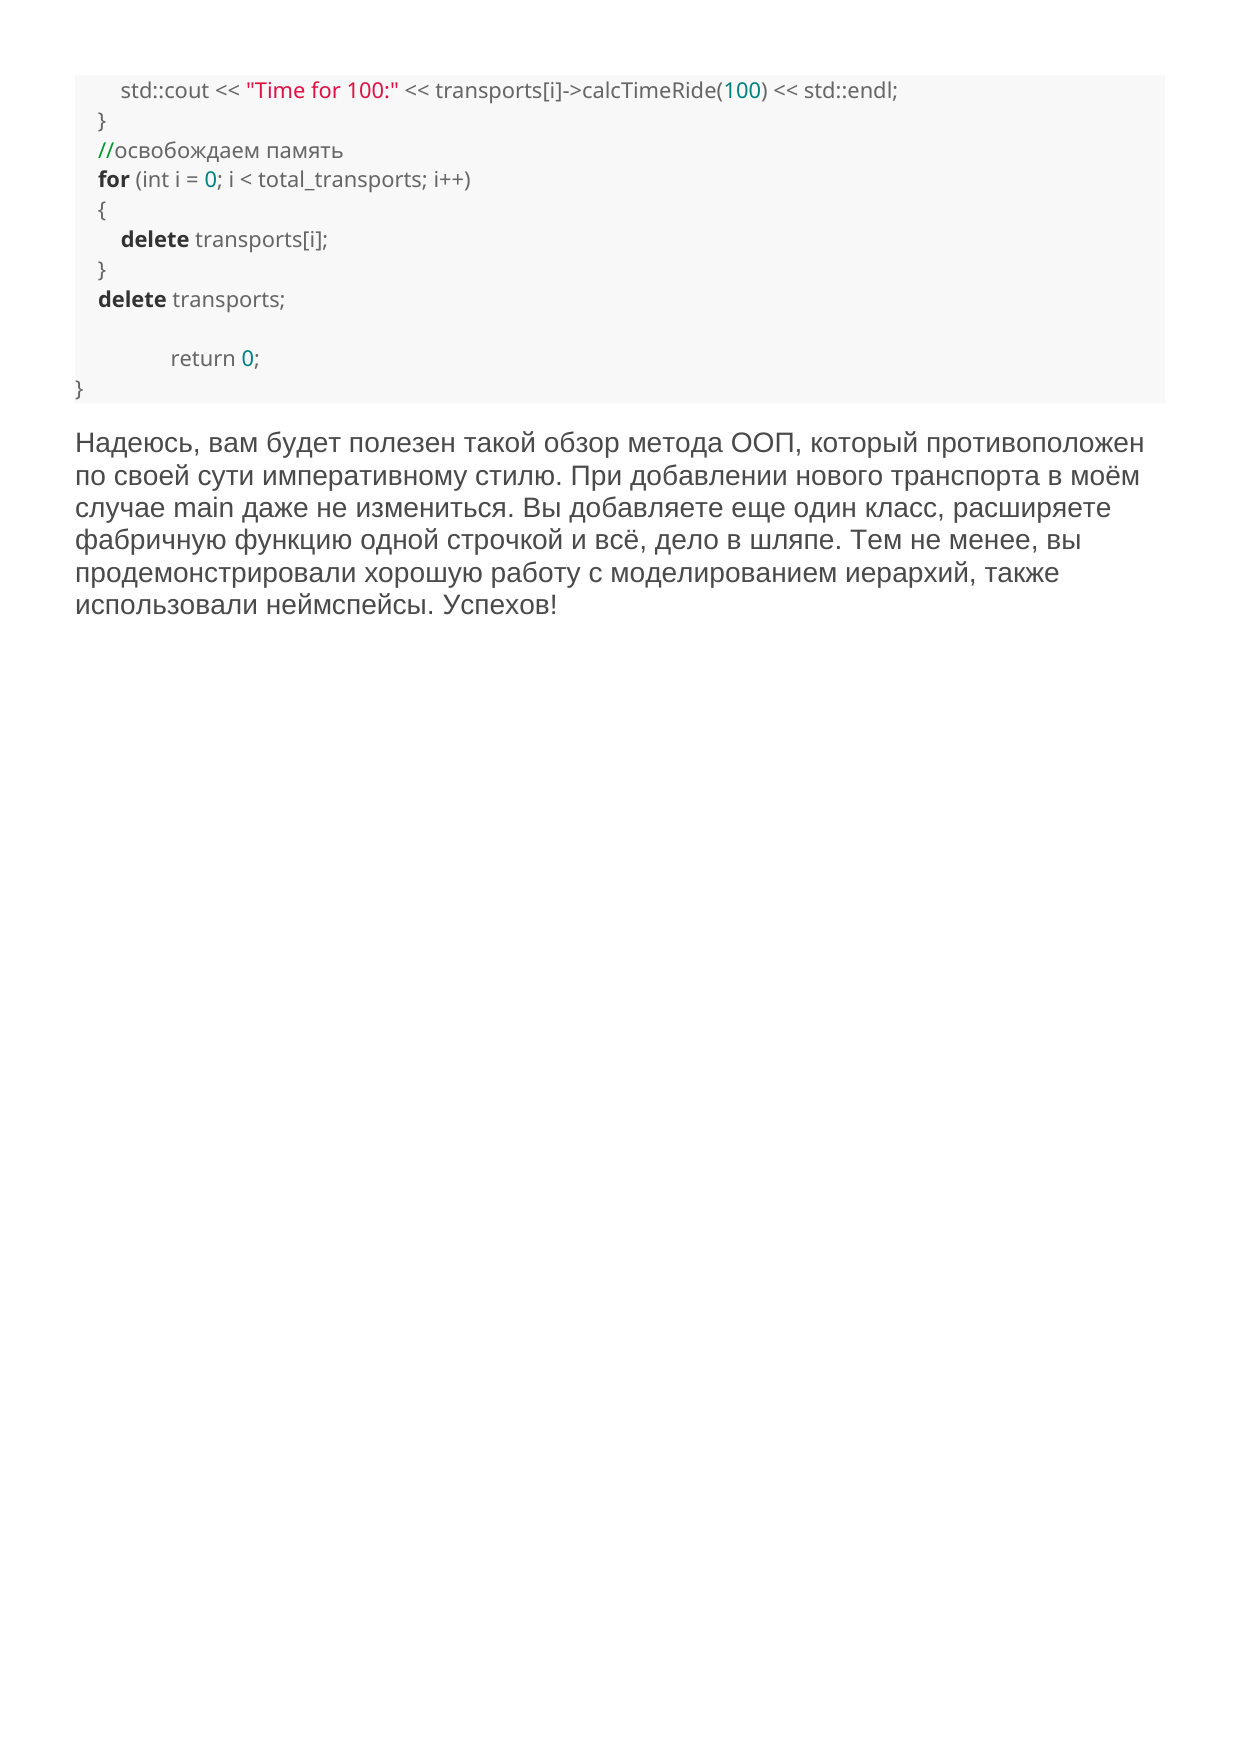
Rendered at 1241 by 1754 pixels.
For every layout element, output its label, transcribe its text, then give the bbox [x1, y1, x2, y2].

text } [75, 373, 1165, 403]
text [75, 164, 1165, 194]
text return 0; [75, 343, 1165, 373]
text delete transports[i]; [75, 224, 1165, 254]
text { [75, 194, 1165, 224]
text } [75, 105, 1165, 134]
text Надеюсь, вам будет полезен такой обзор метода ООП, который противоположен по своей сути императивному стилю. При добавлении нового транспорта в моём случае main даже не измениться. Вы добавляете еще один класс, расширяете фабричную функцию одной строчкой и всё, дело в шляпе. Тем не менее, вы продемонстрировали хорошую работу с моделированием иерархий, также использовали неймспейсы. Успехов! [75, 426, 1165, 621]
text //освобождаем память [75, 134, 1165, 164]
text std::cout << "Time for 100:" << transports[i]->calcTimeRide(100) << std::endl; [75, 75, 1165, 105]
text } [75, 254, 1165, 283]
text delete transports; [75, 283, 1165, 313]
